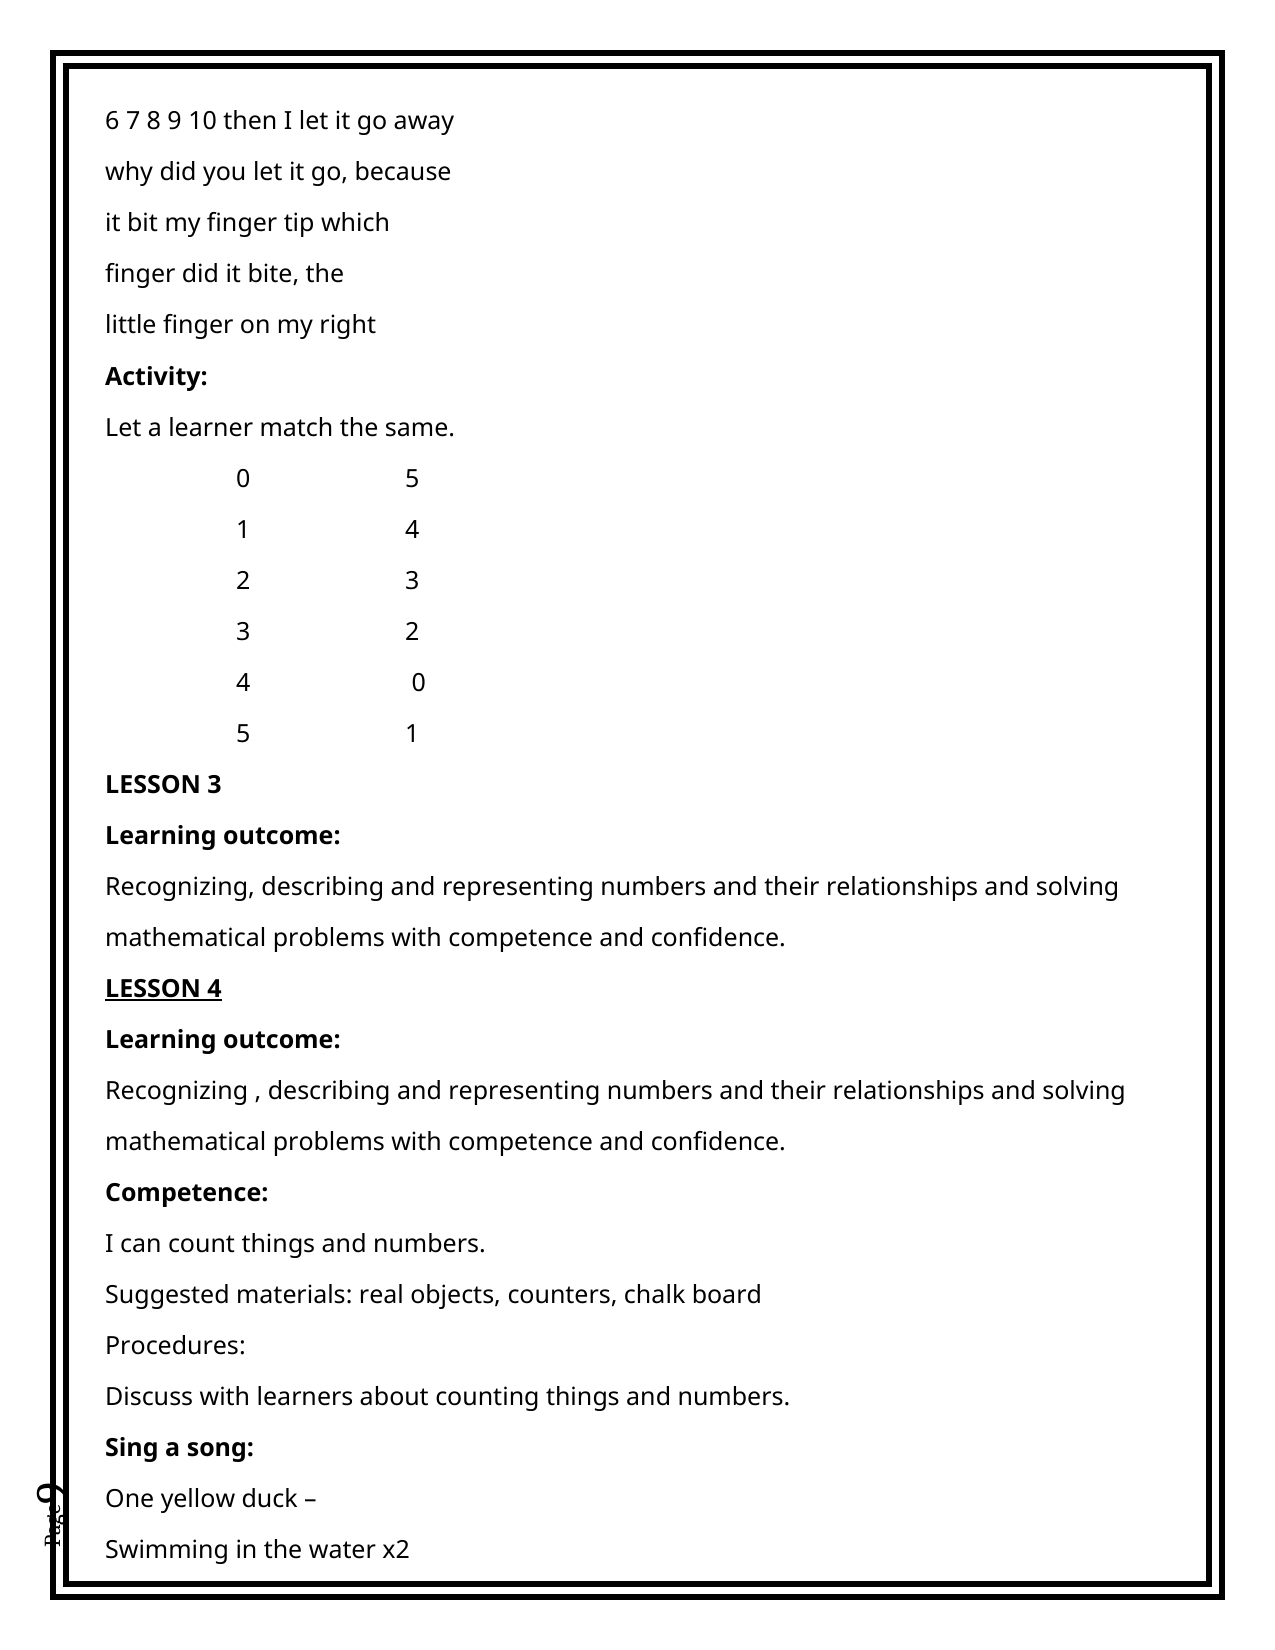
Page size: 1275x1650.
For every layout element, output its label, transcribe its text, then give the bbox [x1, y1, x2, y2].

text Sing a song: [105, 1430, 1170, 1464]
text Recognizing , describing and representing numbers and their relationships and solving mathematical problems with competence and confidence. [105, 1073, 1170, 1158]
text Discuss with learners about counting things and numbers. [105, 1379, 1170, 1413]
text One yellow duck – [105, 1481, 1170, 1515]
text Recognizing, describing and representing numbers and their relationships and solving mathematical problems with competence and confidence. [105, 869, 1170, 954]
text 5 1 [105, 716, 1170, 749]
text 0 5 [105, 460, 1170, 494]
text Suggested materials: real objects, counters, chalk board [105, 1277, 1170, 1311]
text 3 2 [105, 613, 1170, 647]
text little finger on my right [105, 307, 1170, 341]
text 6 7 8 9 10 then I let it go away [105, 103, 1170, 137]
text 2 3 [105, 562, 1170, 596]
text LESSON 3 [105, 767, 1170, 801]
text Procedures: [105, 1328, 1170, 1362]
text why did you let it go, because [105, 154, 1170, 188]
text Learning outcome: [105, 1022, 1170, 1056]
text Competence: [105, 1175, 1170, 1209]
text Swimming in the water x2 [105, 1532, 1170, 1566]
text I can count things and numbers. [105, 1226, 1170, 1260]
text Activity: [105, 358, 1170, 392]
text 1 4 [105, 511, 1170, 545]
text finger did it bite, the [105, 256, 1170, 290]
text it bit my finger tip which [105, 205, 1170, 239]
text 4 0 [105, 664, 1170, 698]
text Learning outcome: [105, 818, 1170, 852]
text LESSON 4 [105, 971, 1170, 1005]
text Let a learner match the same. [105, 409, 1170, 443]
